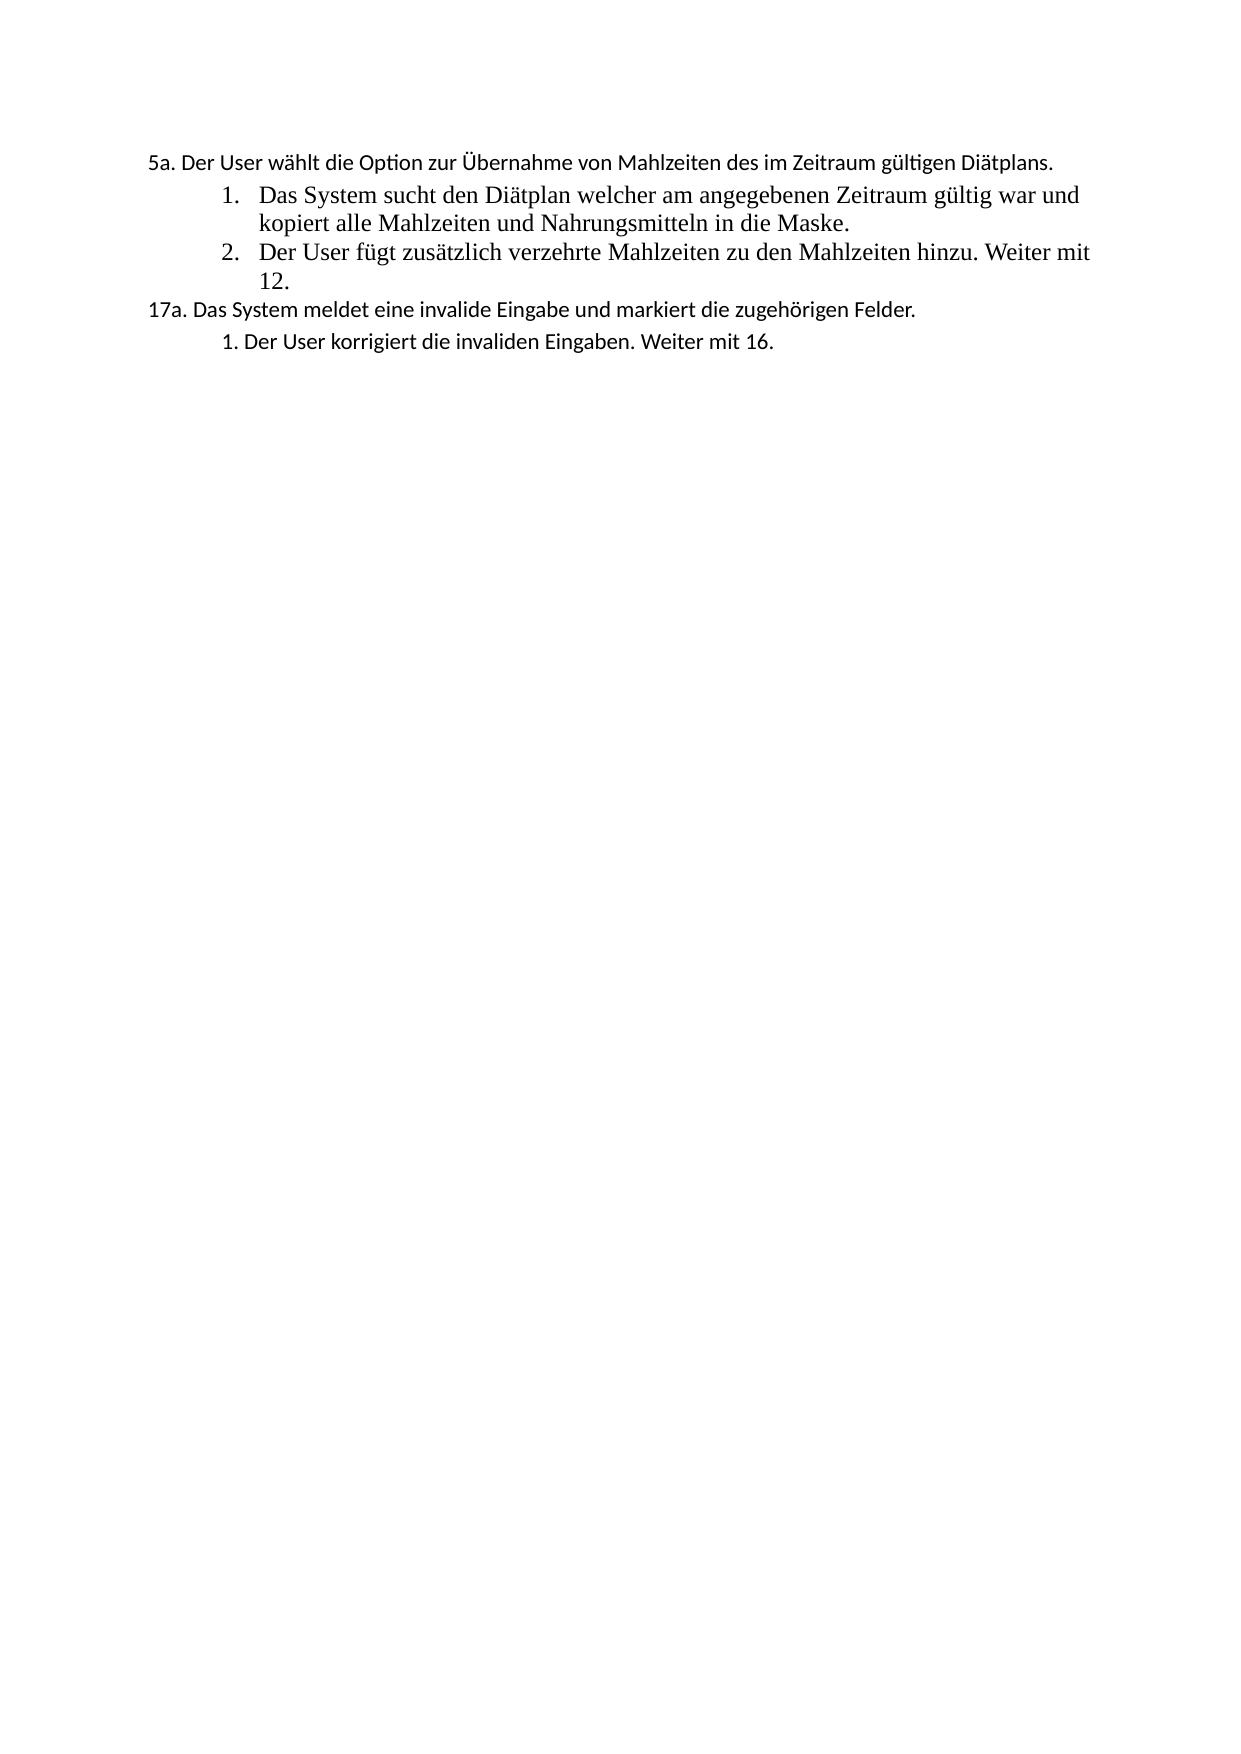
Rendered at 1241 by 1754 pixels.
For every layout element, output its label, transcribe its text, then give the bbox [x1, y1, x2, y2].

text 5a. Der User wählt die Option zur Übernahme von Mahlzeiten des im Zeitraum gültigen Diätplans. [148, 148, 1093, 176]
list Der User fügt zusätzlich verzehrte Mahlzeiten zu den Mahlzeiten hinzu. Weiter mit 12. [221, 237, 1093, 295]
text 17a. Das System meldet eine invalide Eingabe und markiert die zugehörigen Felder. 1. Der User korrigiert die invaliden Eingaben. Weiter mit 16. [148, 295, 1093, 355]
list Das System sucht den Diätplan welcher am angegebenen Zeitraum gültig war und kopiert alle Mahlzeiten und Nahrungsmitteln in die Maske. [221, 180, 1093, 237]
